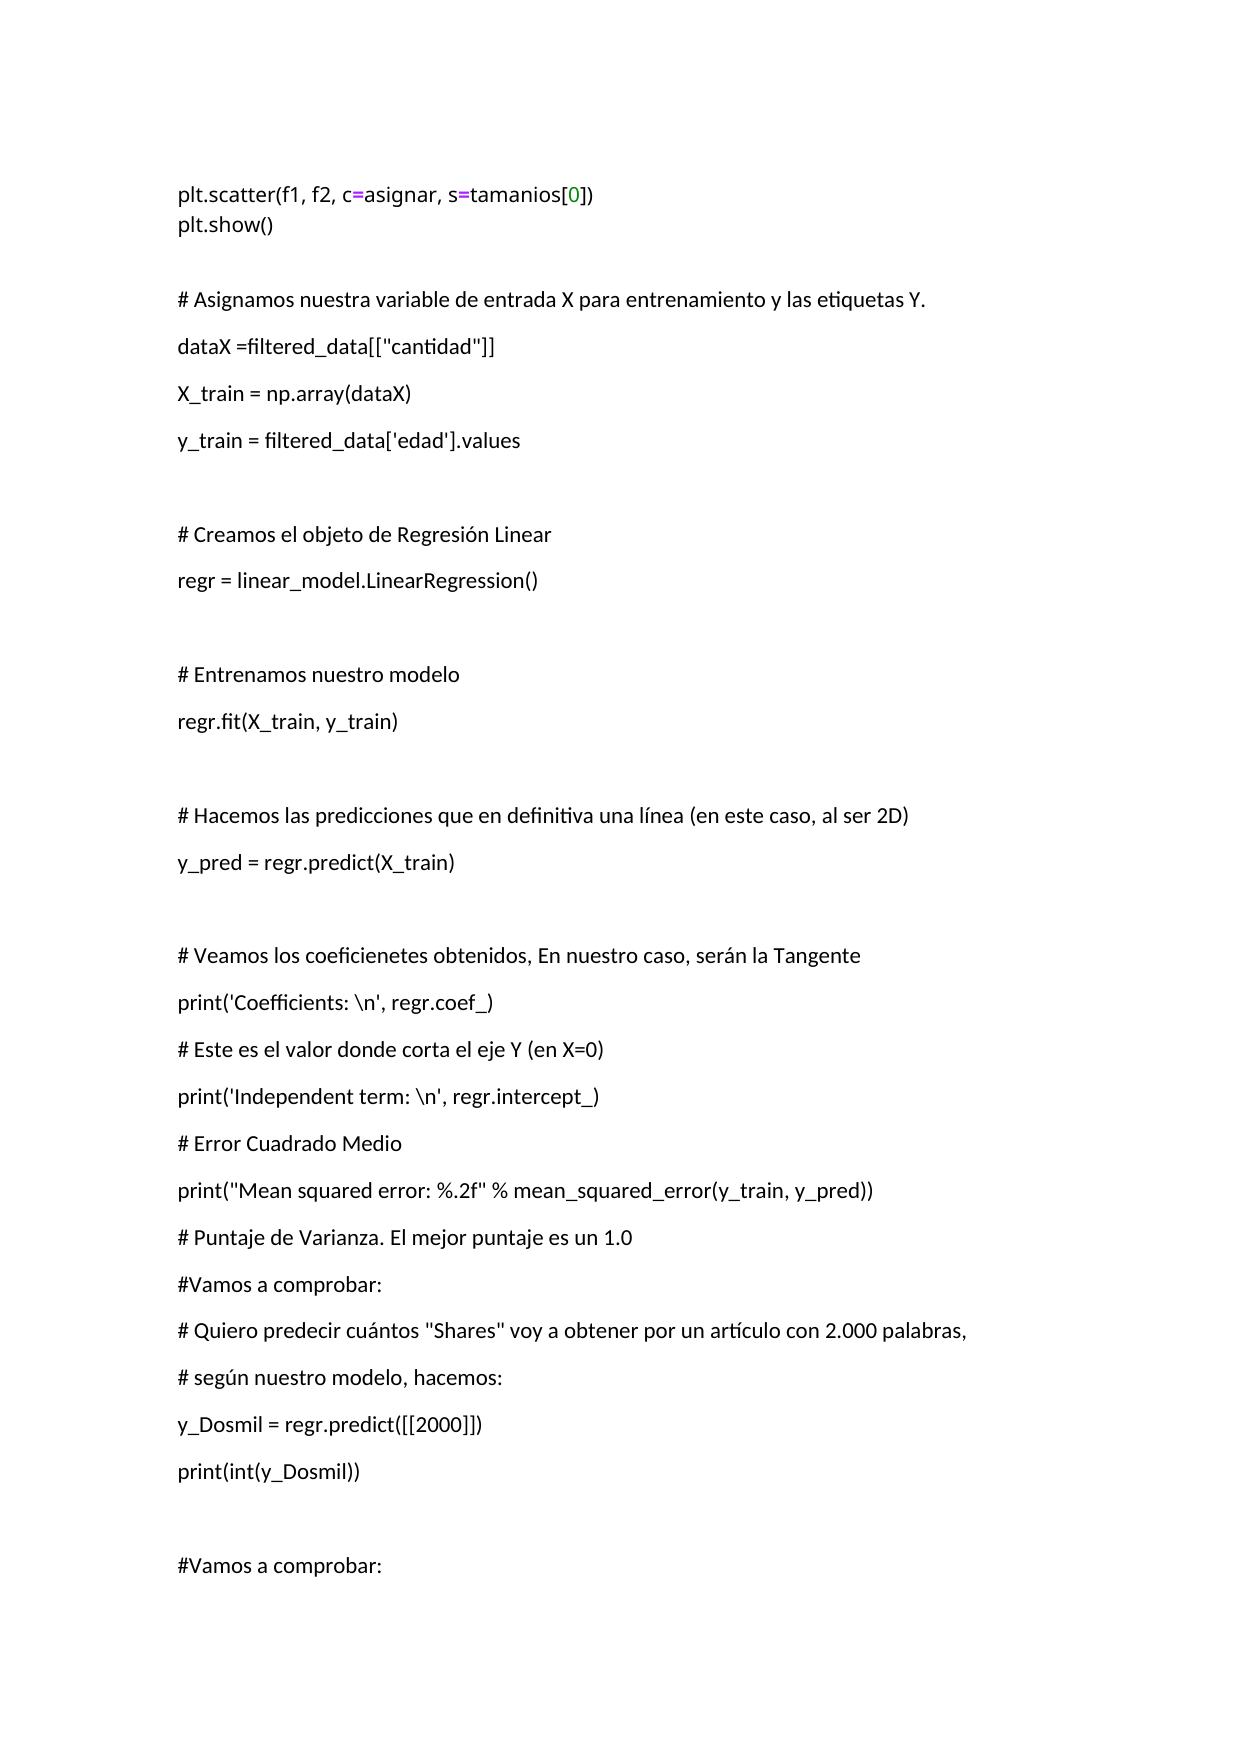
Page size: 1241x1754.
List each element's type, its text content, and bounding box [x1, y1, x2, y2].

text y_train = filtered_data['edad'].values [177, 426, 1063, 454]
text # Este es el valor donde corta el eje Y (en X=0) [177, 1035, 1063, 1063]
text # Entrenamos nuestro modelo [177, 660, 1063, 688]
text # Hacemos las predicciones que en definitiva una línea (en este caso, al ser 2D) [177, 801, 1063, 829]
text print('Coefficients: \n', regr.coef_) [177, 988, 1063, 1017]
text # Veamos los coeficienetes obtenidos, En nuestro caso, serán la Tangente [177, 942, 1063, 970]
text # Creamos el objeto de Regresión Linear [177, 520, 1063, 548]
text # Puntaje de Varianza. El mejor puntaje es un 1.0 [177, 1223, 1063, 1251]
text print('Independent term: \n', regr.intercept_) [177, 1082, 1063, 1110]
text #Vamos a comprobar: [177, 1270, 1063, 1298]
text regr.fit(X_train, y_train) [177, 707, 1063, 735]
text dataX =filtered_data[["cantidad"]] [177, 332, 1063, 360]
text plt.show() [177, 208, 1063, 238]
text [177, 1317, 1063, 1345]
text #Vamos a comprobar: [177, 1551, 1063, 1579]
text regr = linear_model.LinearRegression() [177, 567, 1063, 595]
text # según nuestro modelo, hacemos: [177, 1363, 1063, 1392]
text print("Mean squared error: %.2f" % mean_squared_error(y_train, y_pred)) [177, 1176, 1063, 1204]
text y_pred = regr.predict(X_train) [177, 848, 1063, 876]
text # Asignamos nuestra variable de entrada X para entrenamiento y las etiquetas Y. [177, 285, 1063, 313]
text y_Dosmil = regr.predict([[2000]]) [177, 1410, 1063, 1438]
text plt.scatter(f1, f2, c=asignar, s=tamanios[0]) [177, 178, 1063, 208]
text print(int(y_Dosmil)) [177, 1457, 1063, 1485]
text X_train = np.array(dataX) [177, 379, 1063, 407]
text # Error Cuadrado Medio [177, 1129, 1063, 1157]
